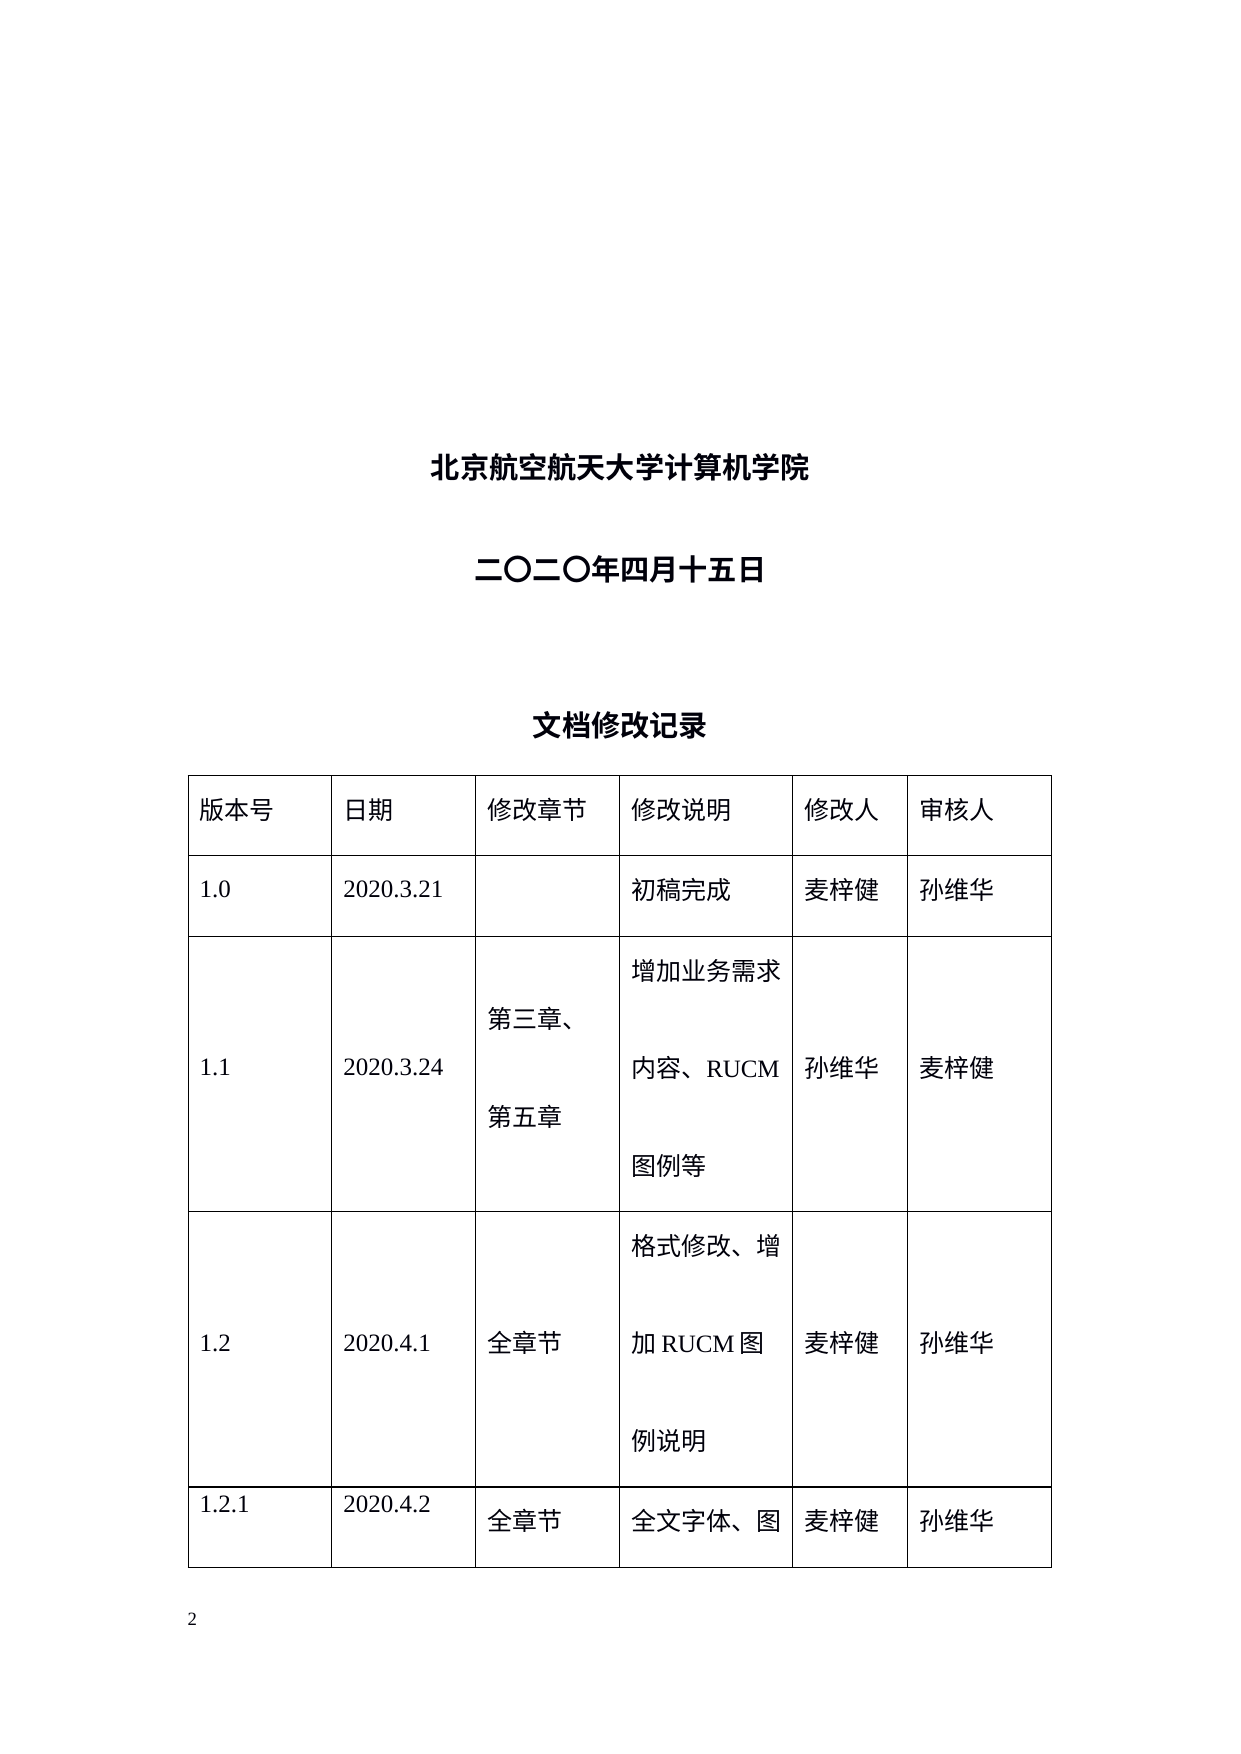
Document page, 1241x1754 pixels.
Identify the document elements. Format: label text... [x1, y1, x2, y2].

table_header 版本号 [189, 776, 331, 855]
table_cell 2020.4.1 [332, 1212, 475, 1486]
table_cell 麦梓健 [908, 937, 1051, 1211]
table_cell 孙维华 [908, 856, 1051, 936]
table_header 审核人 [908, 776, 1051, 855]
table_cell 麦梓健 [793, 1212, 907, 1486]
table_cell 1.0 [189, 856, 331, 936]
table_cell 1.2 [189, 1212, 331, 1486]
table_cell 孙维华 [908, 1488, 1051, 1567]
table_cell 增加业务需求内容、RUCM图例等 [620, 937, 792, 1211]
table_cell 麦梓健 [793, 856, 907, 936]
table_cell [476, 856, 619, 936]
table_header 修改章节 [476, 776, 619, 855]
subtitle 文档修改记录 [187, 691, 1053, 756]
table_cell 2020.3.21 [332, 856, 475, 936]
table_header 修改说明 [620, 776, 792, 855]
table_cell 2020.4.2 [332, 1488, 475, 1567]
subtitle 北京航空航天大学计算机学院 [187, 433, 1053, 498]
table_cell 第三章、第五章 [476, 937, 619, 1211]
table_header 修改人 [793, 776, 907, 855]
table_cell 格式修改、增加RUCM图例说明 [620, 1212, 792, 1486]
table_cell 全章节 [476, 1488, 619, 1567]
table_header 日期 [332, 776, 475, 855]
subtitle 二〇二〇年四月十五日 [187, 536, 1053, 601]
table_cell 1.2.1 [189, 1488, 331, 1567]
table_cell 孙维华 [908, 1212, 1051, 1486]
table_cell 初稿完成 [620, 856, 792, 936]
table_cell 麦梓健 [793, 1488, 907, 1567]
table_cell 全章节 [476, 1212, 619, 1486]
table_cell 1.1 [189, 937, 331, 1211]
table_cell 孙维华 [793, 937, 907, 1211]
table_cell 2020.3.24 [332, 937, 475, 1211]
table_cell 全文字体、图例格式修改 [620, 1488, 792, 1567]
